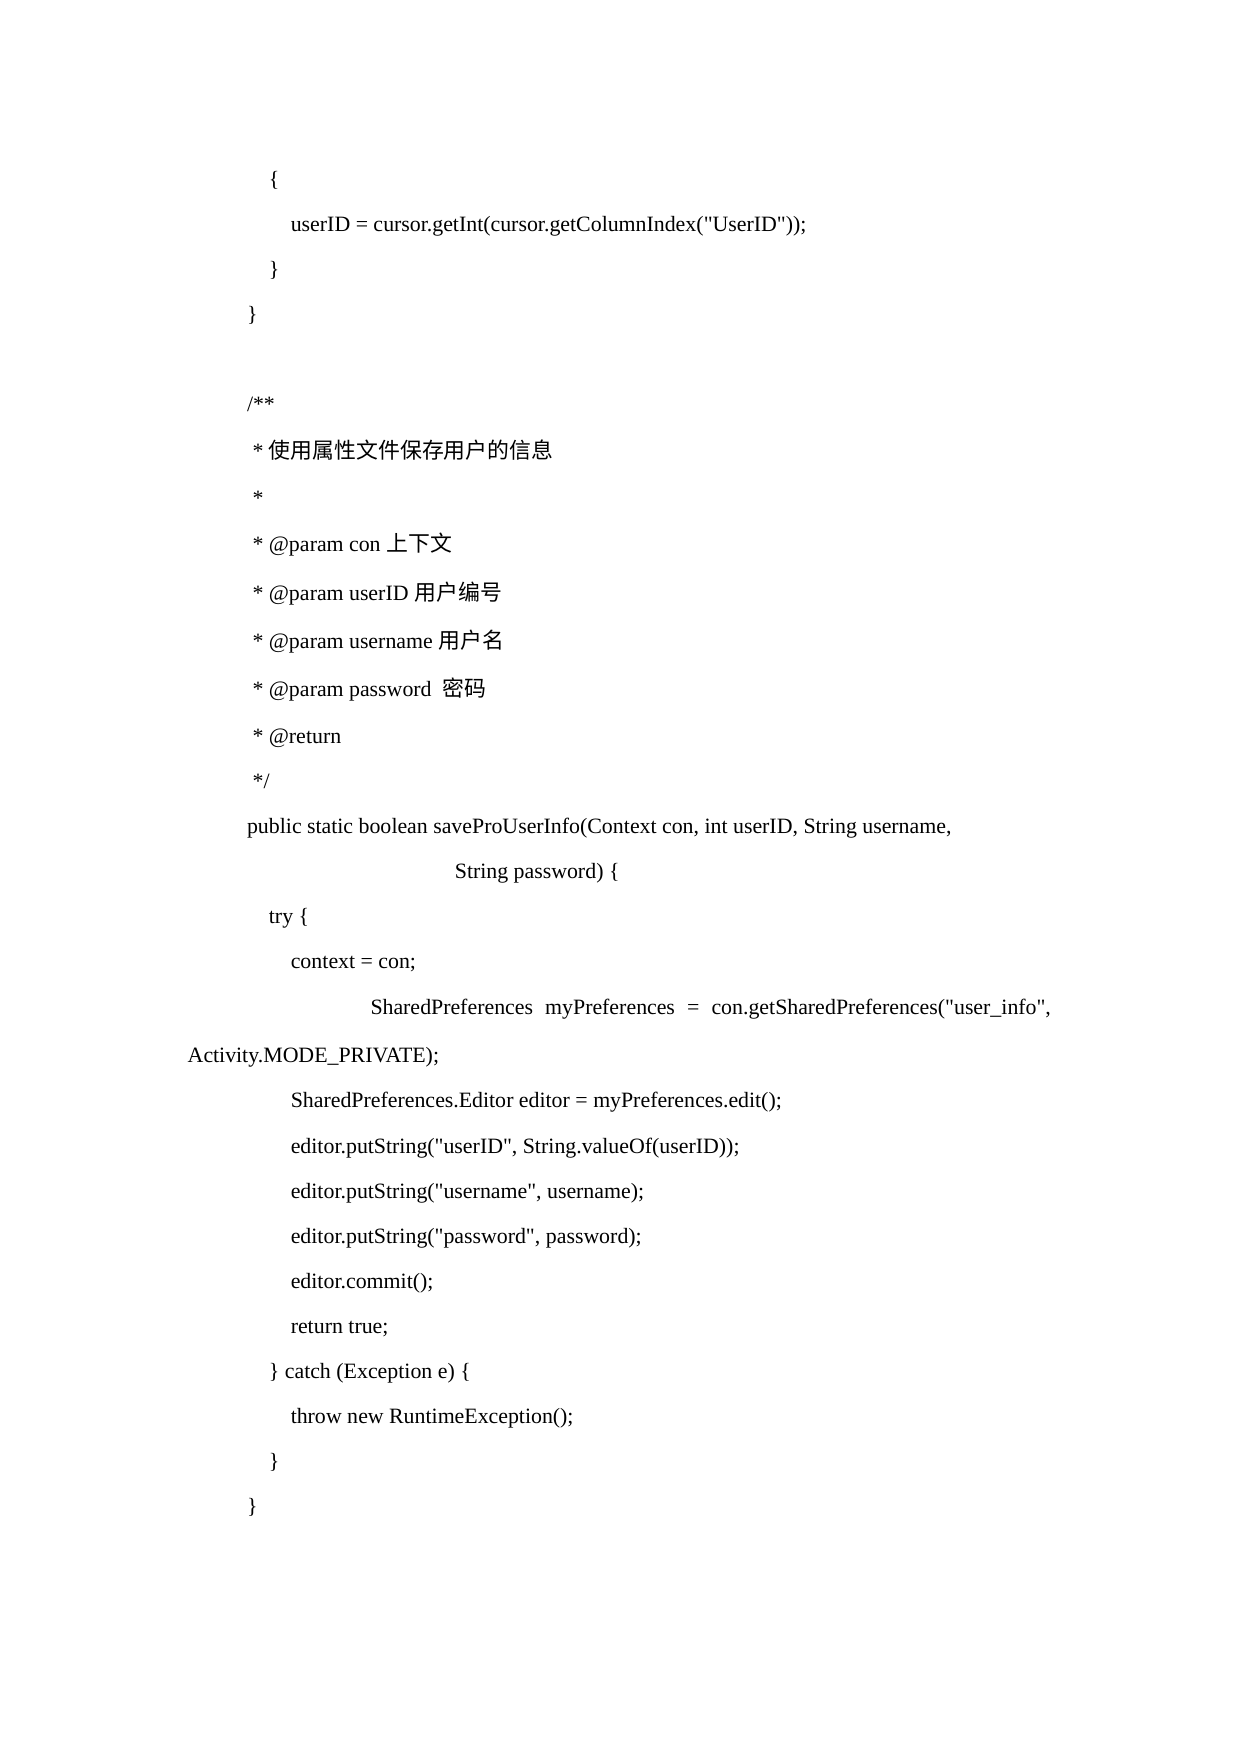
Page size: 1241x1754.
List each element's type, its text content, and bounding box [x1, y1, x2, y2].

text */ [187, 764, 1053, 797]
text * 使用属性文件保存用户的信息 [187, 433, 1053, 465]
text * @param password 密码 [187, 671, 1053, 703]
text editor.putString("password", password); [187, 1219, 1053, 1252]
text String password) { [187, 855, 1053, 887]
text try { [187, 900, 1053, 932]
text editor.putString("username", username); [187, 1174, 1053, 1207]
text * @return [187, 719, 1053, 752]
text } [187, 252, 1053, 285]
text return true; [187, 1309, 1053, 1342]
text } [187, 297, 1053, 330]
text * @param con 上下文 [187, 526, 1053, 558]
text userID = cursor.getInt(cursor.getColumnIndex("UserID")); [187, 207, 1053, 239]
text } [187, 1490, 1053, 1522]
text * @param username 用户名 [187, 623, 1053, 655]
text } [187, 1445, 1053, 1477]
text SharedPreferences.Editor editor = myPreferences.edit(); [187, 1084, 1053, 1116]
text editor.putString("userID", String.valueOf(userID)); [187, 1129, 1053, 1161]
text { [187, 162, 1053, 194]
text context = con; [187, 945, 1053, 977]
text } catch (Exception e) { [187, 1354, 1053, 1387]
text /** [187, 387, 1053, 420]
text SharedPreferences myPreferences = con.getSharedPreferences("user_info", Activity.MODE_PRIVATE); [187, 990, 1053, 1071]
text throw new RuntimeException(); [187, 1399, 1053, 1432]
text editor.commit(); [187, 1264, 1053, 1297]
text * @param userID 用户编号 [187, 574, 1053, 607]
text * [187, 481, 1053, 513]
text public static boolean saveProUserInfo(Context con, int userID, String username, [187, 809, 1053, 842]
